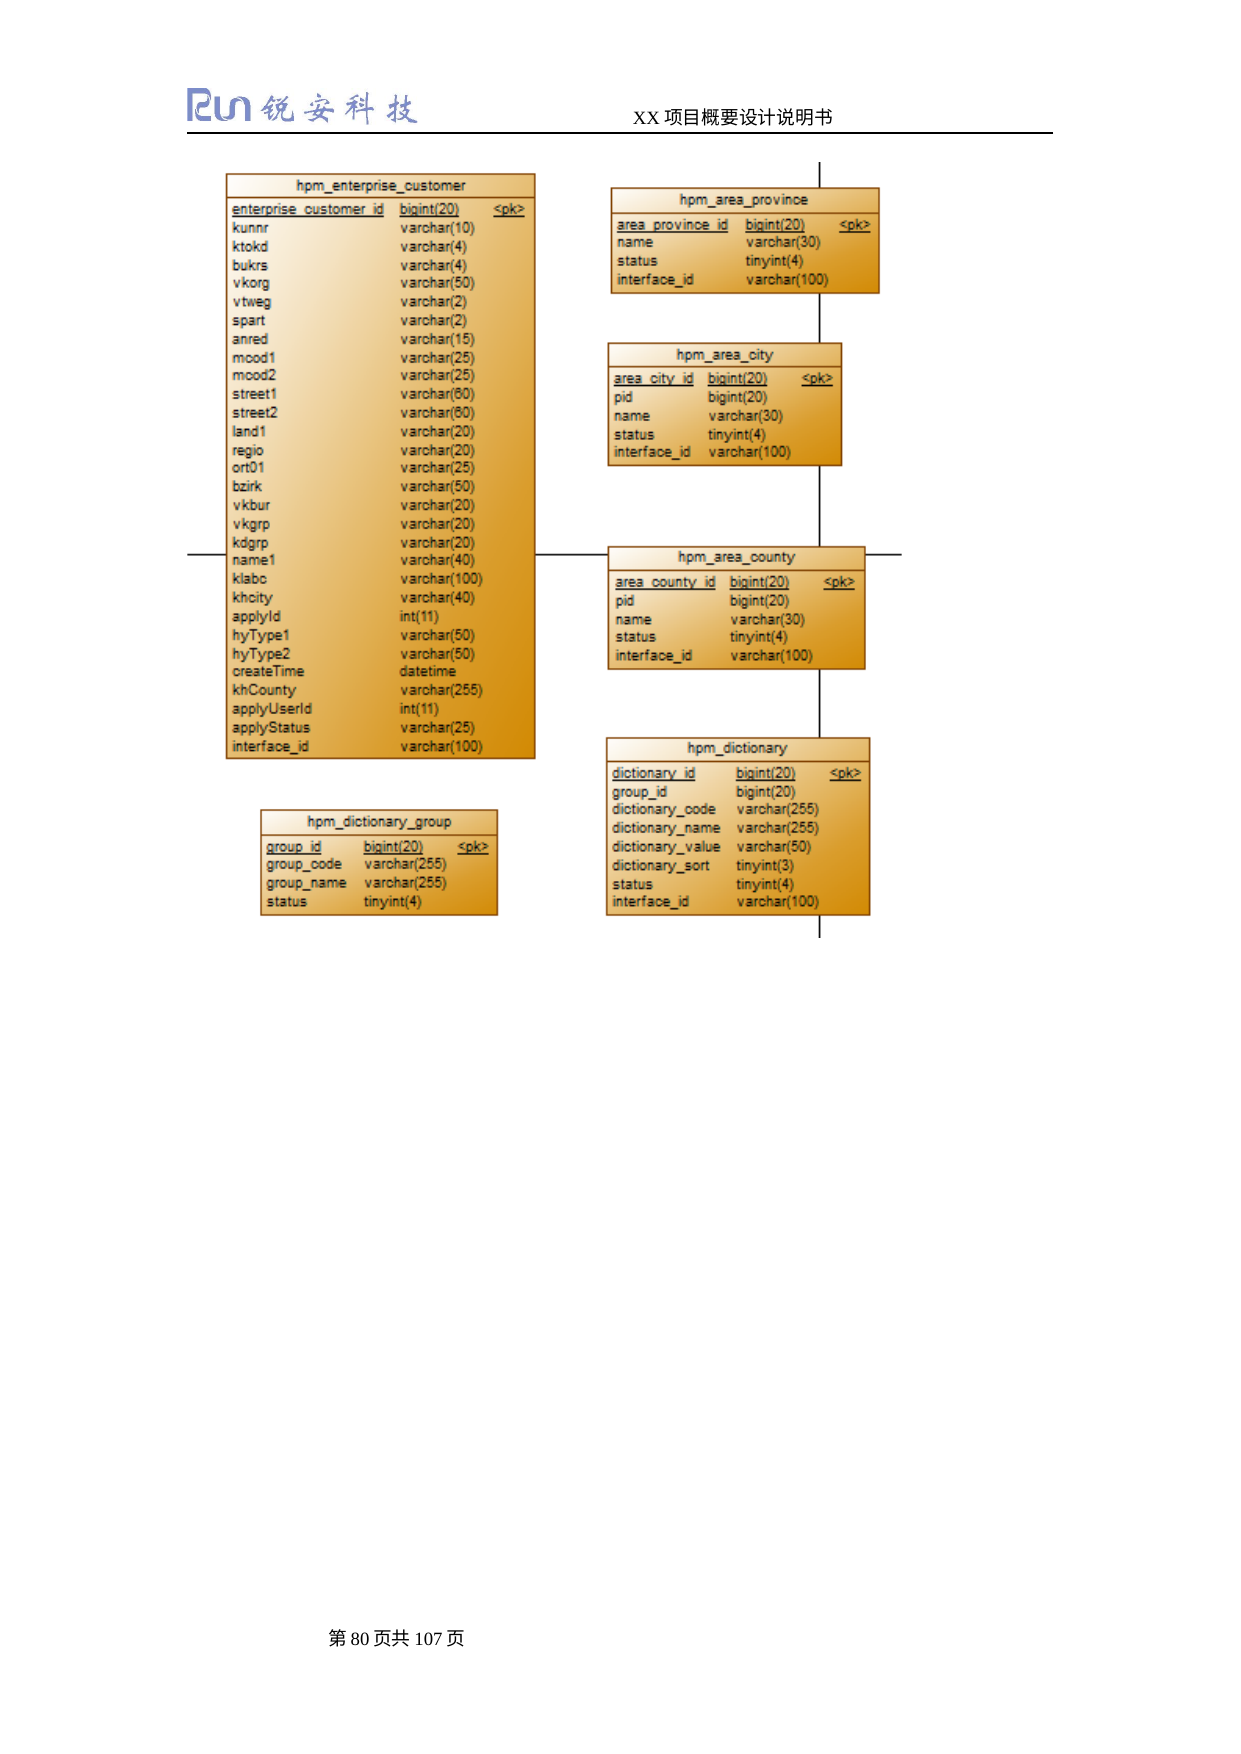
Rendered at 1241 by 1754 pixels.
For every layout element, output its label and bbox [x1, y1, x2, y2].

picture [187, 162, 902, 938]
picture [187, 88, 418, 125]
